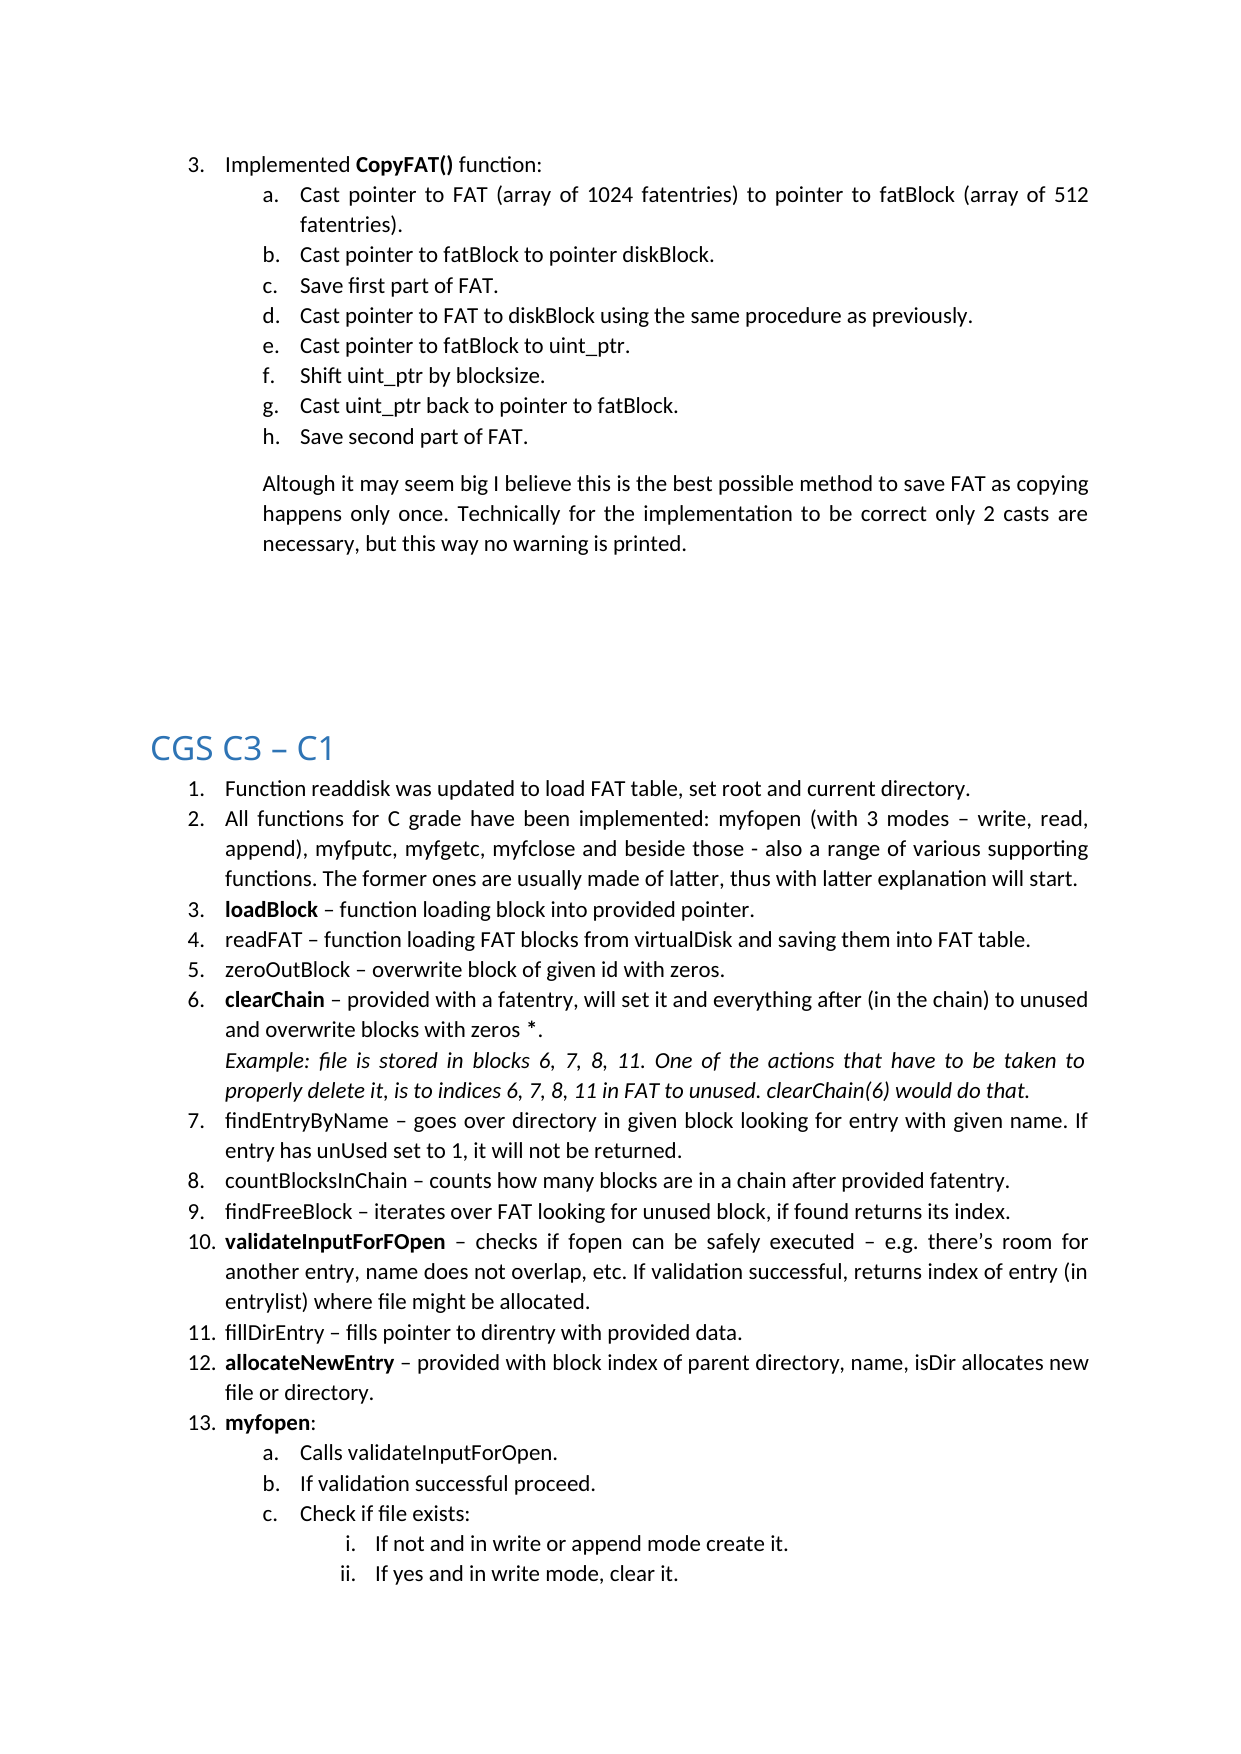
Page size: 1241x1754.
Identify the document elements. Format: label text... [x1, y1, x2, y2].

list If yes and in write mode, clear it. [356, 1559, 1090, 1587]
list Implemented CopyFAT() function: [187, 150, 1090, 178]
list Cast pointer to FAT (array of 1024 fatentries) to pointer to fatBlock (array of 512 fatentries). [262, 180, 1090, 238]
list myfopen: [187, 1408, 1090, 1436]
list countBlocksInChain – counts how many blocks are in a chain after provided fatentry. [187, 1167, 1090, 1195]
list Example: file is stored in blocks 6, 7, 8, 11. One of the actions that have to be taken to properly delete it, is to indices 6, 7, 8, 11 in FAT to unused. clearChain(6) would do that. [225, 1046, 1090, 1104]
list clearChain – provided with a fatentry, will set it and everything after (in the chain) to unused and overwrite blocks with zeros *. [187, 985, 1090, 1044]
list Save second part of FAT. [262, 422, 1090, 450]
list Cast uint_ptr back to pointer to fatBlock. [262, 392, 1090, 420]
list All functions for C grade have been implemented: myfopen (with 3 modes – write, read, append), myfputc, myfgetc, myfclose and beside those - also a range of various supporting functions. The former ones are usually made of latter, thus with latter explanation will start. [187, 804, 1090, 893]
list Function readdisk was updated to load FAT table, set root and current directory. [187, 774, 1090, 802]
list findFreeBlock – iterates over FAT looking for unused block, if found returns its index. [187, 1197, 1090, 1225]
list loadBlock – function loading block into provided pointer. [187, 895, 1090, 923]
list fillDirEntry – fills pointer to direntry with provided data. [187, 1318, 1090, 1346]
subtitle CGS C3 – C1 [150, 725, 1090, 770]
list Shift uint_ptr by blocksize. [262, 361, 1090, 389]
list findEntryByName – goes over directory in given block looking for entry with given name. If entry has unUsed set to 1, it will not be returned. [187, 1106, 1090, 1164]
list allocateNewEntry – provided with block index of parent directory, name, isDir allocates new file or directory. [187, 1348, 1090, 1406]
list readFAT – function loading FAT blocks from virtualDisk and saving them into FAT table. [187, 925, 1090, 953]
list If not and in write or append mode create it. [356, 1529, 1090, 1557]
list Check if file exists: [262, 1499, 1090, 1527]
list validateInputForFOpen – checks if fopen can be safely executed – e.g. there’s room for another entry, name does not overlap, etc. If validation successful, returns index of entry (in entrylist) where file might be allocated. [187, 1227, 1090, 1316]
list Calls validateInputForOpen. [262, 1438, 1090, 1467]
list zeroOutBlock – overwrite block of given id with zeros. [187, 955, 1090, 983]
list Cast pointer to fatBlock to pointer diskBlock. [262, 241, 1090, 269]
list Save first part of FAT. [262, 271, 1090, 299]
text Altough it may seem big I believe this is the best possible method to save FAT as copying happens only once. Technically for the implementation to be correct only 2 casts are necessary, but this way no warning is printed. [262, 469, 1090, 557]
list Cast pointer to FAT to diskBlock using the same procedure as previously. [262, 301, 1090, 329]
list If validation successful proceed. [262, 1469, 1090, 1497]
list Cast pointer to fatBlock to uint_ptr. [262, 331, 1090, 359]
